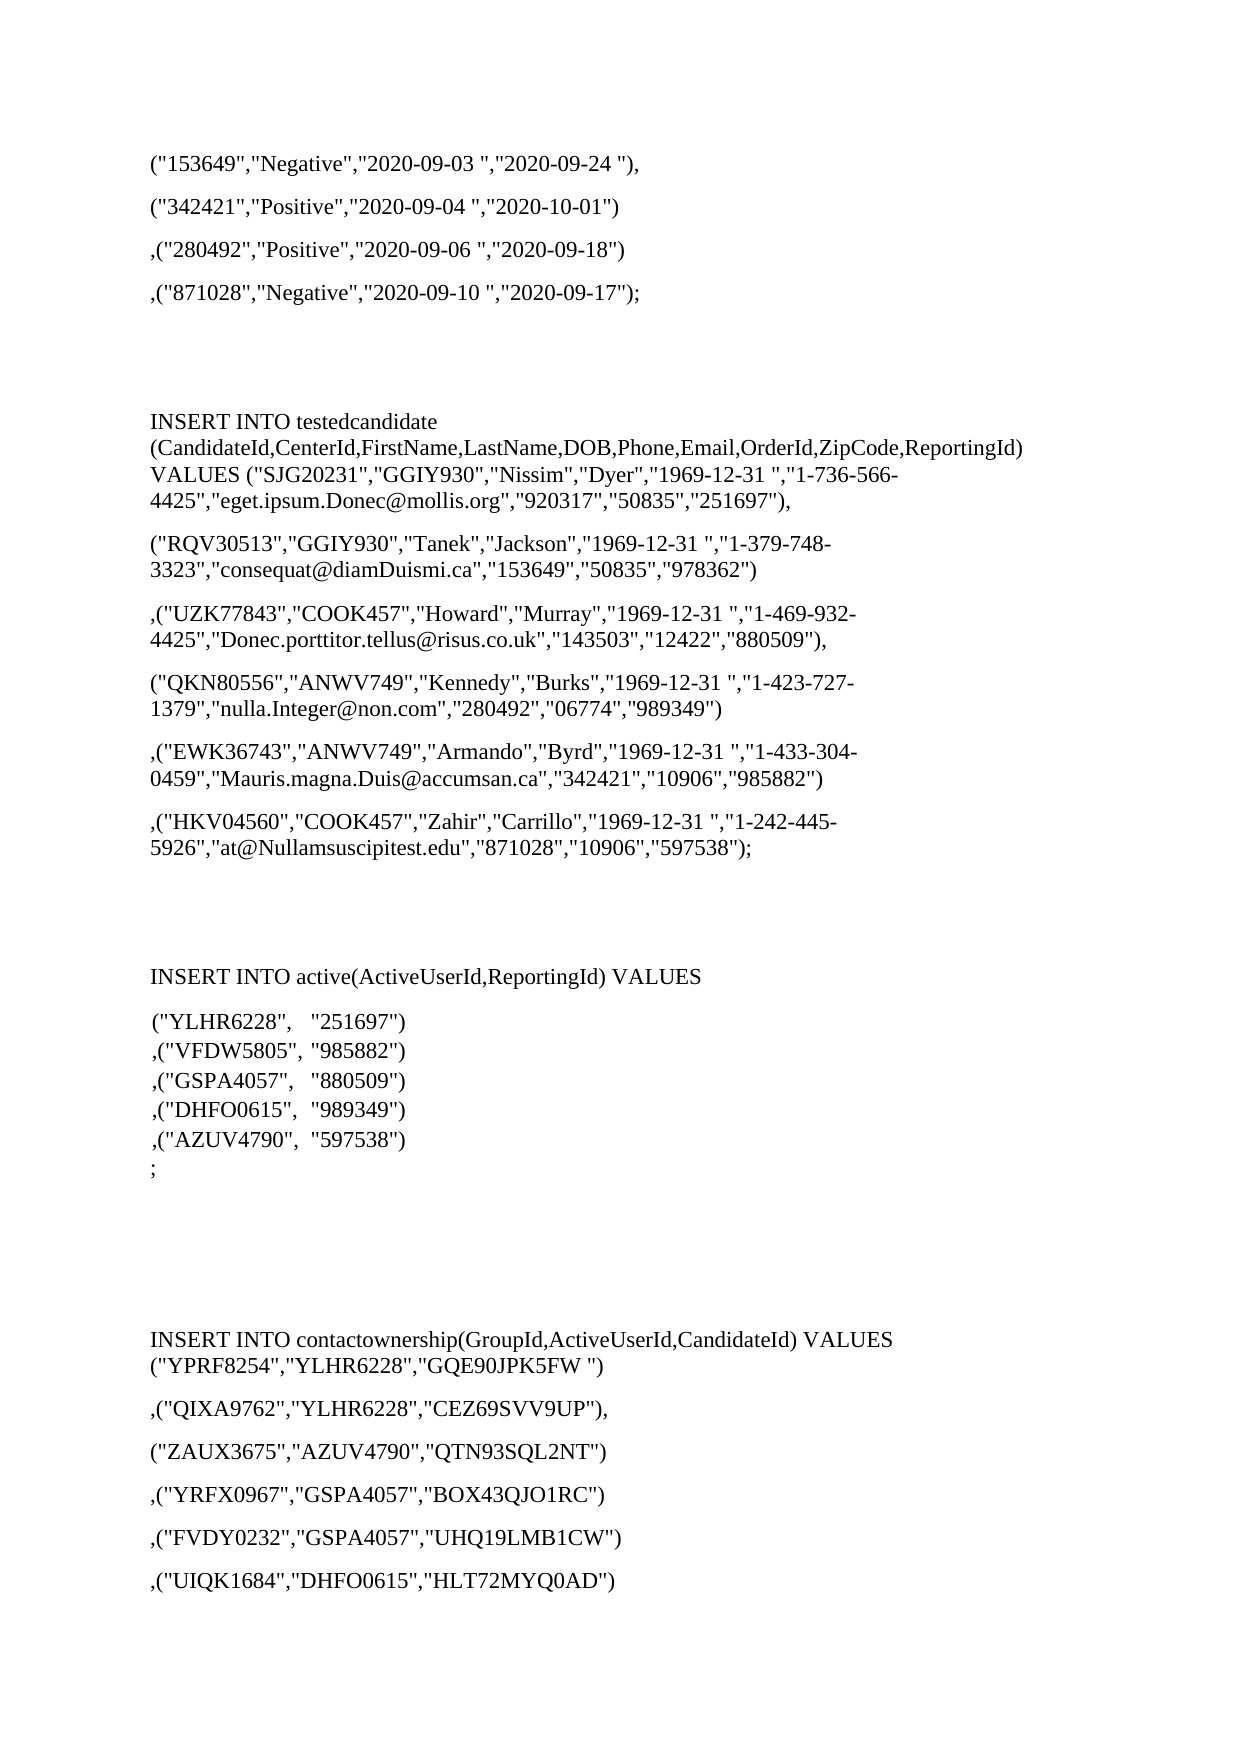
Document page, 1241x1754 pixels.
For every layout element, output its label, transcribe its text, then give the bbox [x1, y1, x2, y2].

text ,("YRFX0967","GSPA4057","BOX43QJO1RC") [150, 1481, 1090, 1507]
table_cell ,("AZUV4790", [150, 1124, 309, 1153]
text ,("HKV04560","COOK457","Zahir","Carrillo","1969-12-31 ","1-242-445-5926","at@Nullamsuscipitest.edu","871028","10906","597538"); [150, 808, 1090, 860]
table_cell ,("VFDW5805", [150, 1036, 309, 1065]
table_cell "880509") [309, 1065, 412, 1094]
text ,("871028","Negative","2020-09-10 ","2020-09-17"); [150, 279, 1090, 305]
table_header ("YLHR6228", [150, 1006, 309, 1036]
table_header "251697") [309, 1006, 412, 1036]
table_cell "985882") [309, 1036, 412, 1065]
table_cell "989349") [309, 1095, 412, 1124]
text ("153649","Negative","2020-09-03 ","2020-09-24 "), [150, 150, 1090, 176]
text INSERT INTO contactownership(GroupId,ActiveUserId,CandidateId) VALUES ("YPRF8254","YLHR6228","GQE90JPK5FW ") [150, 1326, 1090, 1378]
text INSERT INTO testedcandidate (CandidateId,CenterId,FirstName,LastName,DOB,Phone,Email,OrderId,ZipCode,ReportingId) VALUES ("SJG20231","GGIY930","Nissim","Dyer","1969-12-31 ","1-736-566-4425","eget.ipsum.Donec@mollis.org","920317","50835","251697"), [150, 408, 1090, 513]
table_cell ,("DHFO0615", [150, 1095, 309, 1124]
table_cell "597538") [309, 1124, 412, 1153]
text ,("UIQK1684","DHFO0615","HLT72MYQ0AD") [150, 1567, 1090, 1593]
text ,("280492","Positive","2020-09-06 ","2020-09-18") [150, 236, 1090, 262]
text ("342421","Positive","2020-09-04 ","2020-10-01") [150, 193, 1090, 219]
text ; [150, 1153, 1090, 1180]
table_cell ,("GSPA4057", [150, 1065, 309, 1094]
text ("ZAUX3675","AZUV4790","QTN93SQL2NT") [150, 1438, 1090, 1464]
text ,("EWK36743","ANWV749","Armando","Byrd","1969-12-31 ","1-433-304-0459","Mauris.magna.Duis@accumsan.ca","342421","10906","985882") [150, 738, 1090, 791]
text ("RQV30513","GGIY930","Tanek","Jackson","1969-12-31 ","1-379-748-3323","consequat@diamDuismi.ca","153649","50835","978362") [150, 530, 1090, 583]
text ("QKN80556","ANWV749","Kennedy","Burks","1969-12-31 ","1-423-727-1379","nulla.Integer@non.com","280492","06774","989349") [150, 669, 1090, 722]
text ,("QIXA9762","YLHR6228","CEZ69SVV9UP"), [150, 1395, 1090, 1421]
text INSERT INTO active(ActiveUserId,ReportingId) VALUES [150, 963, 1090, 989]
text ,("UZK77843","COOK457","Howard","Murray","1969-12-31 ","1-469-932-4425","Donec.porttitor.tellus@risus.co.uk","143503","12422","880509"), [150, 599, 1090, 652]
text ,("FVDY0232","GSPA4057","UHQ19LMB1CW") [150, 1524, 1090, 1550]
